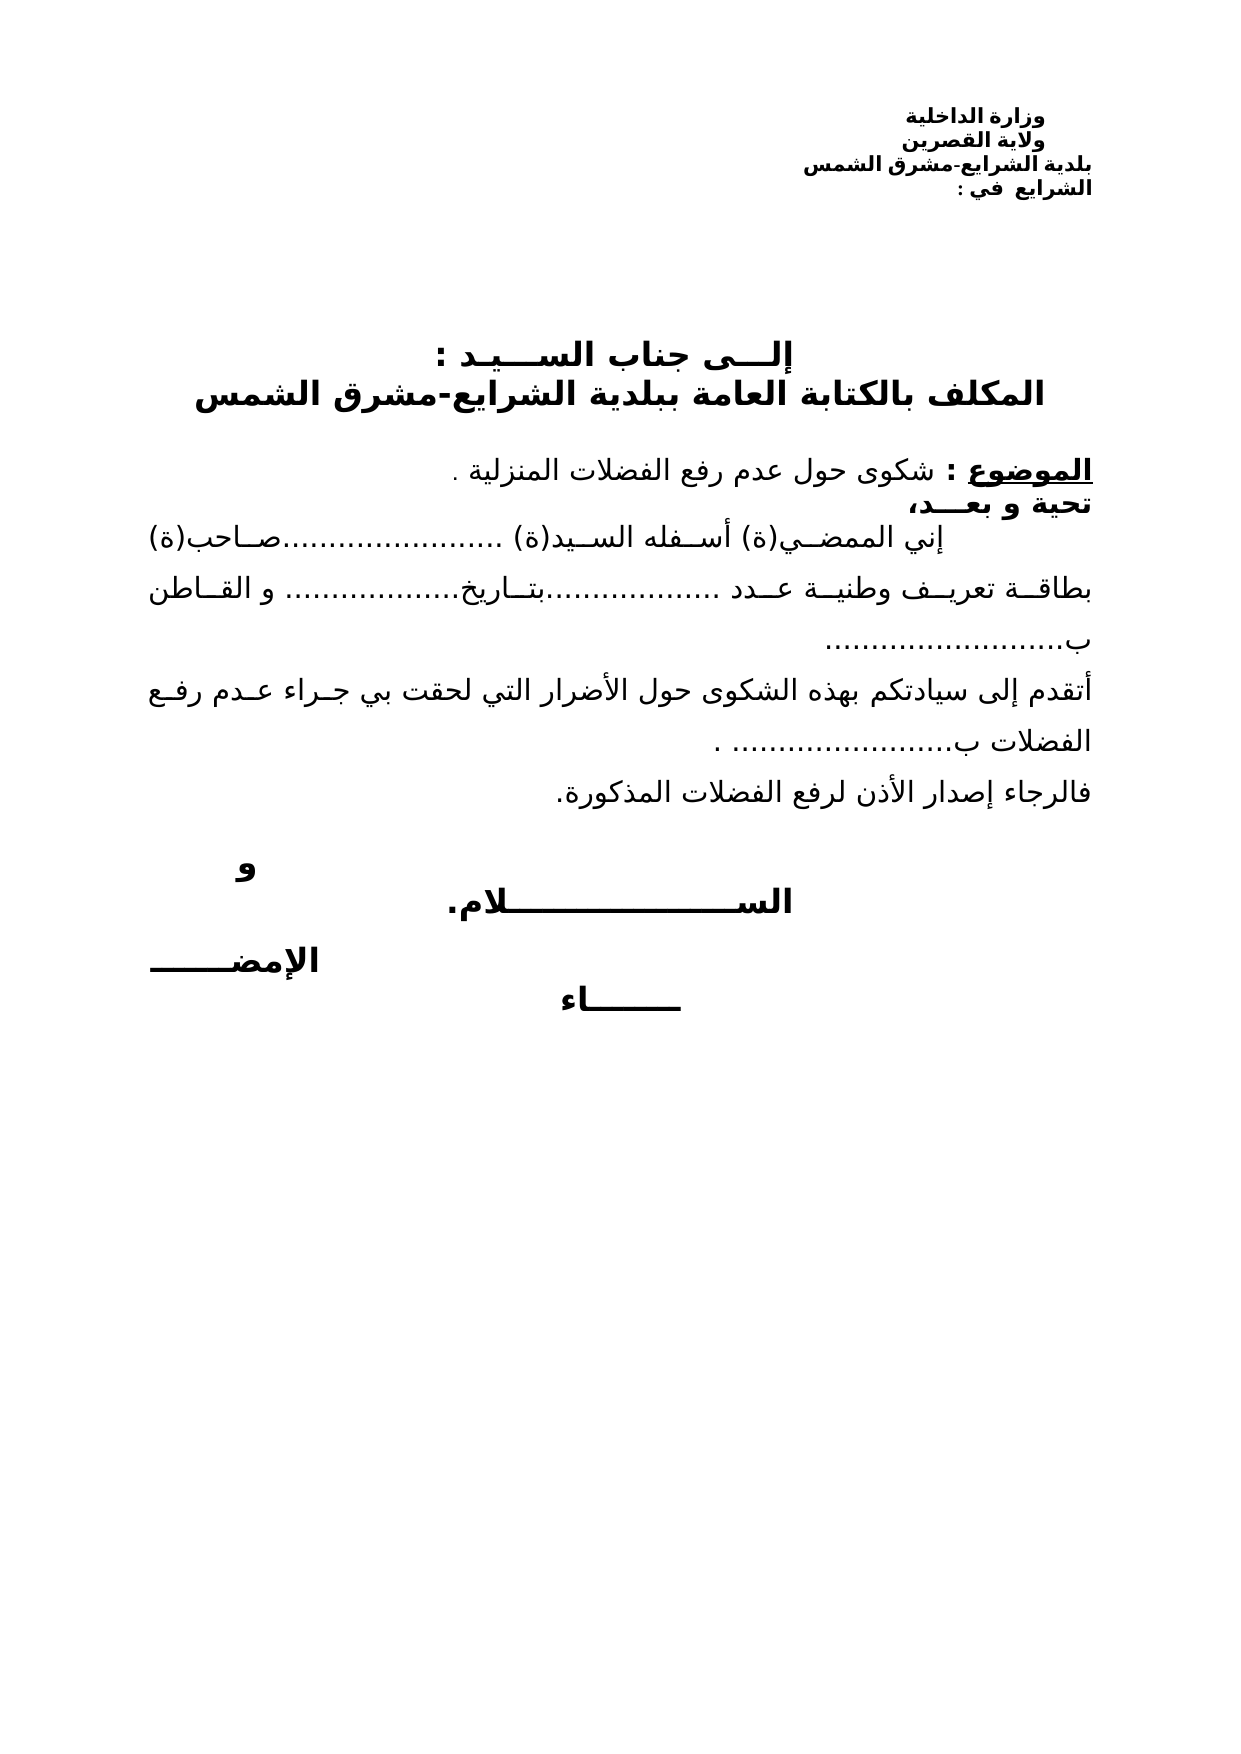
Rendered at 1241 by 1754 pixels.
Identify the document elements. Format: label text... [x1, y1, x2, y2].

text الإمضـــــــــــــــاء [148, 942, 1092, 1019]
text ولاية القصرين [148, 128, 1092, 152]
text المكلف بالكتابة العامة ببلدية الشرايع-مشرق الشمس [148, 374, 1092, 413]
text أتقدم إلى سيادتكم بهذه الشكوى حول الأضرار التي لحقت بي جراء عدم رفع الفضلات ب........................ . [148, 673, 1092, 758]
text و الســــــــــــــــــــلام. [148, 843, 1092, 921]
text وزارة الداخلية [148, 104, 1092, 128]
text إني الممضي(ة) أسفله السيد(ة) ........................صاحب(ة) بطاقة تعريف وطنية عدد ...................بتاريخ................... و القاطن ب.......................... [148, 521, 1092, 657]
text فالرجاء إصدار الأذن لرفع الفضلات المذكورة. [148, 775, 1092, 809]
text تحية و بعـــد، [148, 487, 1092, 521]
text بلدية الشرايع-مشرق الشمس الشرايع في : [148, 152, 1092, 200]
text الموضوع : شكوى حول عدم رفع الفضلات المنزلية . [148, 453, 1092, 487]
text إلـــى جناب الســـيـد : [148, 335, 1092, 374]
